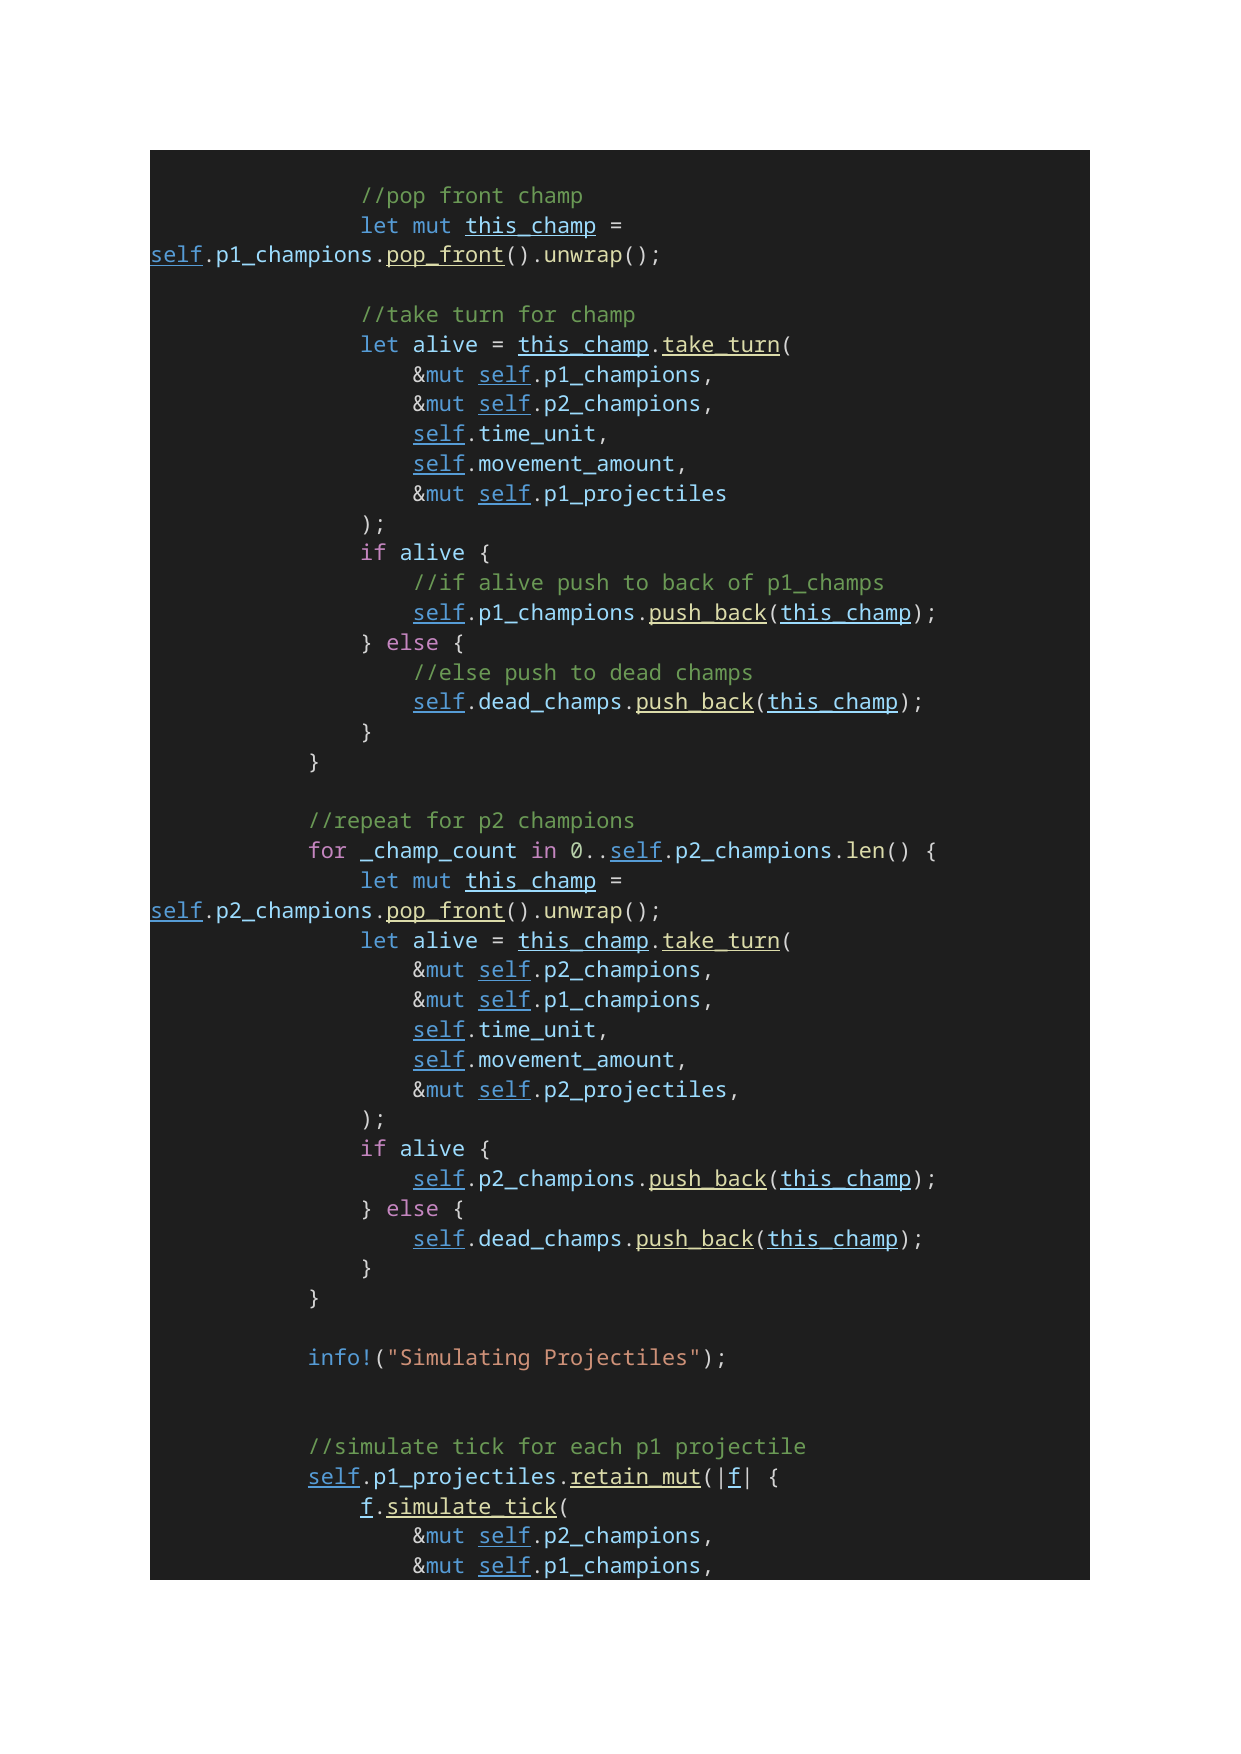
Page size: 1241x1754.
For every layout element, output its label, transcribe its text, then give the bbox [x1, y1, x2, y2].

text let mut this_champ = self.p1_champions.pop_front().unwrap(); [150, 209, 1090, 269]
text let mut this_champ = self.p2_champions.pop_front().unwrap(); [150, 865, 1090, 924]
text &mut self.p2_champions, [150, 388, 1090, 418]
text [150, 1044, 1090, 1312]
text //pop front champ [150, 180, 1090, 209]
text //if alive push to back of p1_champs [150, 567, 1090, 597]
text self.dead_champs.push_back(this_champ); [150, 686, 1090, 716]
text if alive { [150, 537, 1090, 567]
text let alive = this_champ.take_turn( [150, 924, 1090, 954]
text } [150, 716, 1090, 746]
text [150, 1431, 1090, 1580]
text self.time_unit, [150, 1014, 1090, 1044]
text //take turn for champ [150, 299, 1090, 329]
text //repeat for p2 champions [150, 805, 1090, 835]
text self.movement_amount, [150, 448, 1090, 478]
text ); [150, 507, 1090, 537]
text &mut self.p1_projectiles [150, 478, 1090, 507]
text } else { [150, 627, 1090, 656]
text self.p1_champions.push_back(this_champ); [150, 597, 1090, 627]
text //else push to dead champs [150, 656, 1090, 686]
text &mut self.p2_champions, [150, 954, 1090, 984]
text self.time_unit, [150, 418, 1090, 448]
text } [150, 746, 1090, 776]
text &mut self.p1_champions, [150, 358, 1090, 388]
text &mut self.p1_champions, [150, 984, 1090, 1014]
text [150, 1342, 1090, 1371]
text for _champ_count in 0..self.p2_champions.len() { [150, 835, 1090, 865]
text let alive = this_champ.take_turn( [150, 329, 1090, 358]
